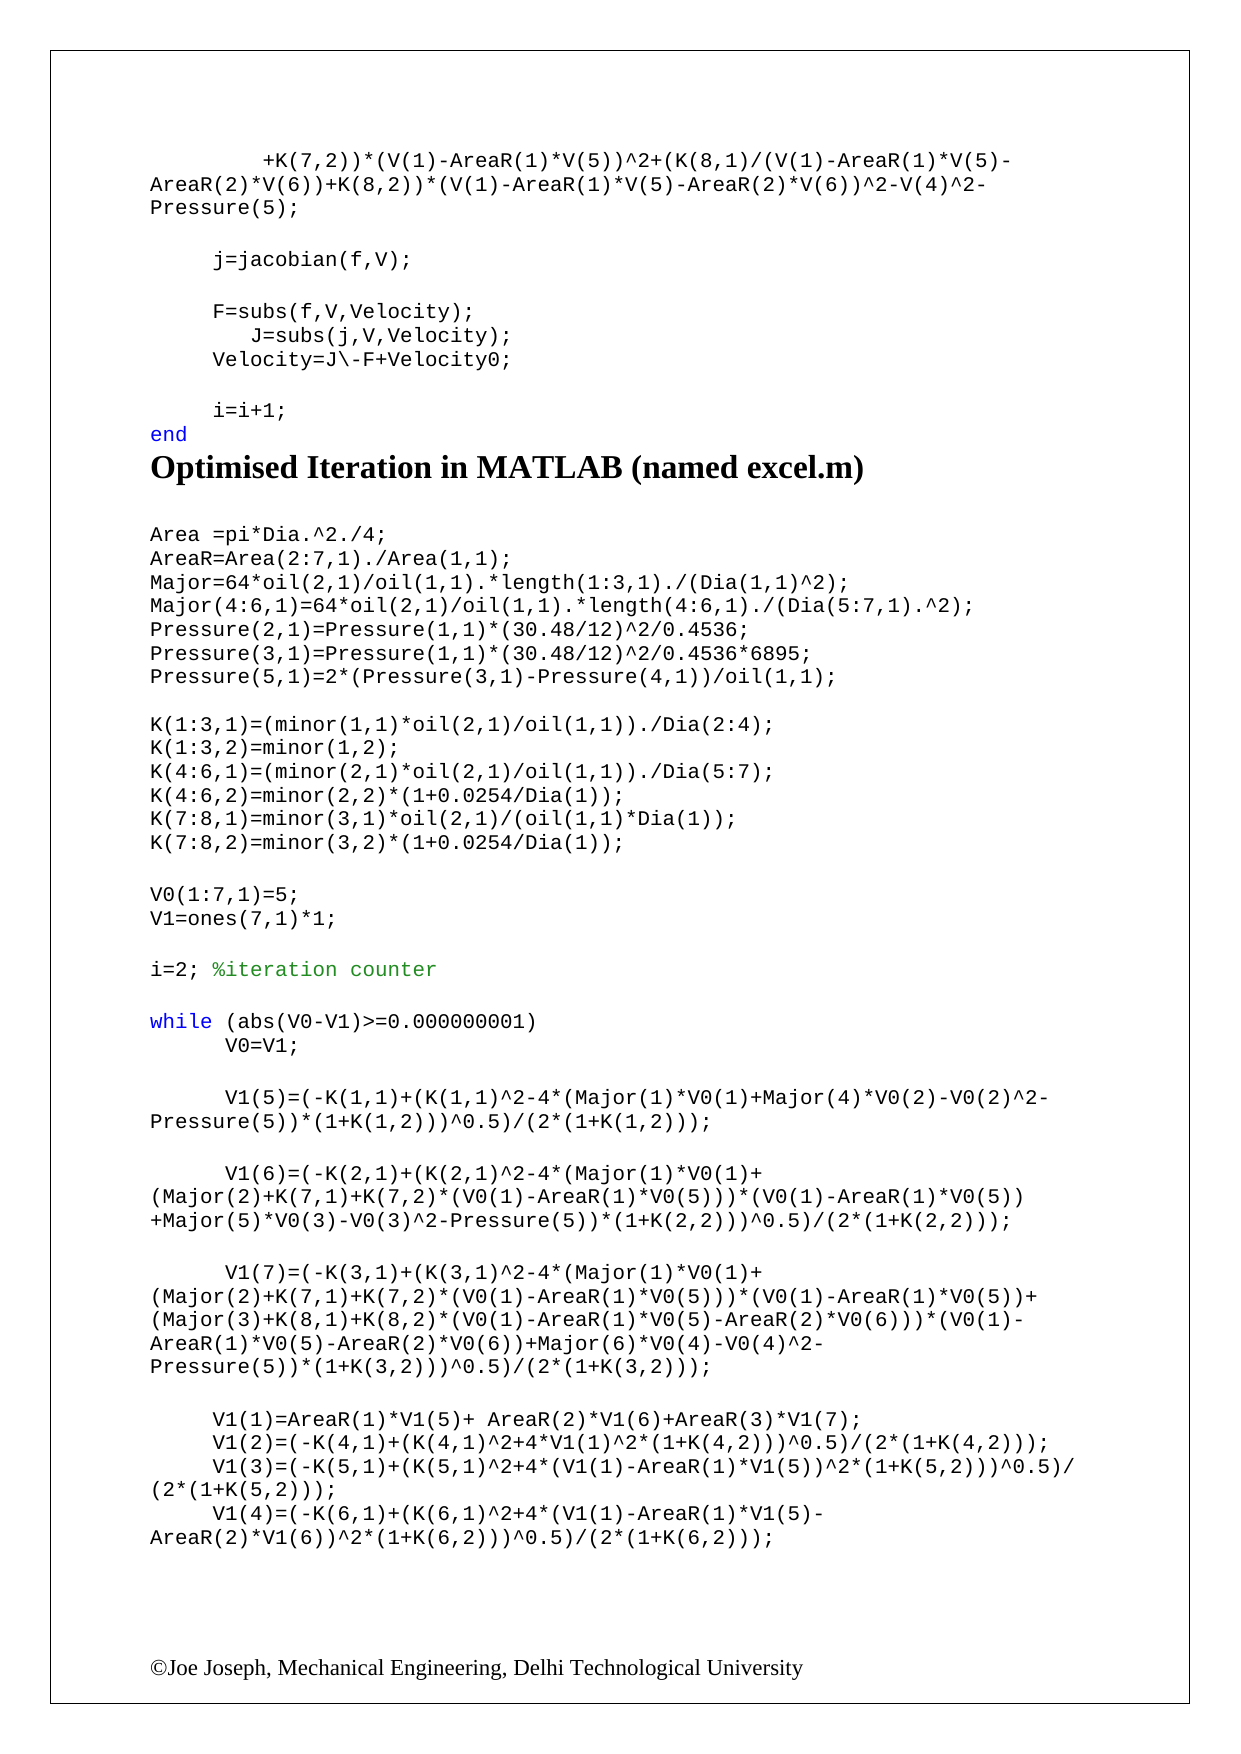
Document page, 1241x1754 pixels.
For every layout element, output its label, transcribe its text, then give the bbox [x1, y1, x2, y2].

text V1(5)=(-K(1,1)+(K(1,1)^2-4*(Major(1)*V0(1)+Major(4)*V0(2)-V0(2)^2-Pressure(5))*(1+K(1,2)))^0.5)/(2*(1+K(1,2))); [150, 1087, 1090, 1134]
text V1(3)=(-K(5,1)+(K(5,1)^2+4*(V1(1)-AreaR(1)*V1(5))^2*(1+K(5,2)))^0.5)/(2*(1+K(5,2))); [150, 1456, 1090, 1503]
text Area =pi*Dia.^2./4; [150, 524, 1090, 548]
text K(7:8,2)=minor(3,2)*(1+0.0254/Dia(1)); [150, 832, 1090, 856]
text V1(6)=(-K(2,1)+(K(2,1)^2-4*(Major(1)*V0(1)+(Major(2)+K(7,1)+K(7,2)*(V0(1)-AreaR(1)*V0(5)))*(V0(1)-AreaR(1)*V0(5))+Major(5)*V0(3)-V0(3)^2-Pressure(5))*(1+K(2,2)))^0.5)/(2*(1+K(2,2))); [150, 1163, 1090, 1234]
text V0(1:7,1)=5; [150, 884, 1090, 907]
text K(4:6,2)=minor(2,2)*(1+0.0254/Dia(1)); [150, 784, 1090, 808]
text F=subs(f,V,Velocity); [150, 301, 1090, 325]
text end [150, 424, 1090, 448]
text Pressure(3,1)=Pressure(1,1)*(30.48/12)^2/0.4536*6895; [150, 643, 1090, 666]
text K(1:3,2)=minor(1,2); [150, 737, 1090, 761]
text j=jacobian(f,V); [150, 249, 1090, 273]
text V0=V1; [150, 1035, 1090, 1059]
text Optimised Iteration in MATLAB (named excel.m) [150, 448, 1090, 486]
text V1(4)=(-K(6,1)+(K(6,1)^2+4*(V1(1)-AreaR(1)*V1(5)-AreaR(2)*V1(6))^2*(1+K(6,2)))^0.5)/(2*(1+K(6,2))); [150, 1503, 1090, 1550]
text V1(7)=(-K(3,1)+(K(3,1)^2-4*(Major(1)*V0(1)+(Major(2)+K(7,1)+K(7,2)*(V0(1)-AreaR(1)*V0(5)))*(V0(1)-AreaR(1)*V0(5))+(Major(3)+K(8,1)+K(8,2)*(V0(1)-AreaR(1)*V0(5)-AreaR(2)*V0(6)))*(V0(1)-AreaR(1)*V0(5)-AreaR(2)*V0(6))+Major(6)*V0(4)-V0(4)^2-Pressure(5))*(1+K(3,2)))^0.5)/(2*(1+K(3,2))); [150, 1262, 1090, 1380]
text AreaR=Area(2:7,1)./Area(1,1); [150, 548, 1090, 572]
text Velocity=J\-F+Velocity0; [150, 348, 1090, 372]
text V1=ones(7,1)*1; [150, 907, 1090, 931]
text V1(1)=AreaR(1)*V1(5)+ AreaR(2)*V1(6)+AreaR(3)*V1(7); [150, 1408, 1090, 1432]
text K(7:8,1)=minor(3,1)*oil(2,1)/(oil(1,1)*Dia(1)); [150, 808, 1090, 832]
text J=subs(j,V,Velocity); [150, 325, 1090, 348]
text Pressure(2,1)=Pressure(1,1)*(30.48/12)^2/0.4536; [150, 619, 1090, 643]
text Major(4:6,1)=64*oil(2,1)/oil(1,1).*length(4:6,1)./(Dia(5:7,1).^2); [150, 595, 1090, 619]
text Pressure(5,1)=2*(Pressure(3,1)-Pressure(4,1))/oil(1,1); [150, 666, 1090, 690]
text +K(7,2))*(V(1)-AreaR(1)*V(5))^2+(K(8,1)/(V(1)-AreaR(1)*V(5)-AreaR(2)*V(6))+K(8,2))*(V(1)-AreaR(1)*V(5)-AreaR(2)*V(6))^2-V(4)^2-Pressure(5); [150, 150, 1090, 221]
text K(4:6,1)=(minor(2,1)*oil(2,1)/oil(1,1))./Dia(5:7); [150, 761, 1090, 784]
text i=2; %iteration counter [150, 959, 1090, 983]
text V1(2)=(-K(4,1)+(K(4,1)^2+4*V1(1)^2*(1+K(4,2)))^0.5)/(2*(1+K(4,2))); [150, 1432, 1090, 1456]
text while (abs(V0-V1)>=0.000000001) [150, 1011, 1090, 1035]
text i=i+1; [150, 401, 1090, 424]
text Major=64*oil(2,1)/oil(1,1).*length(1:3,1)./(Dia(1,1)^2); [150, 572, 1090, 595]
text K(1:3,1)=(minor(1,1)*oil(2,1)/oil(1,1))./Dia(2:4); [150, 714, 1090, 737]
